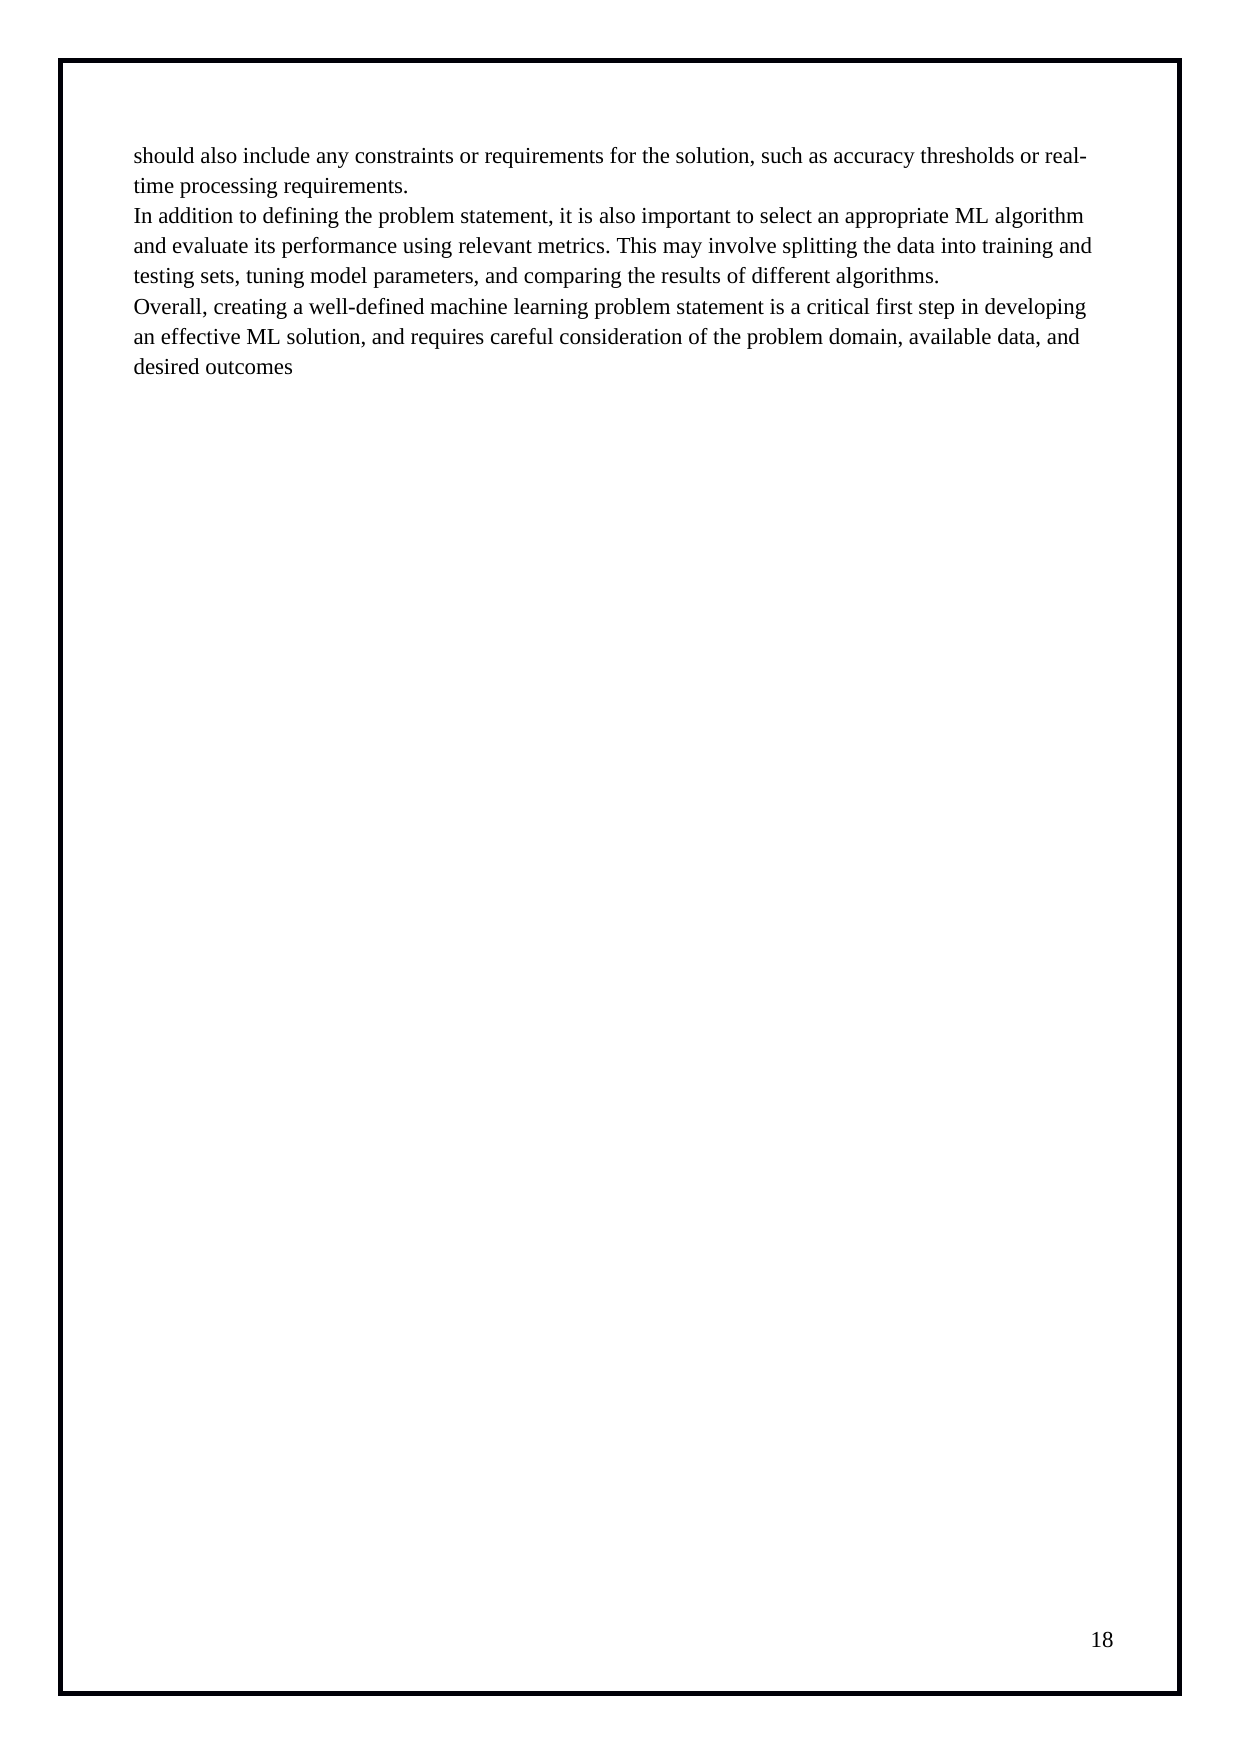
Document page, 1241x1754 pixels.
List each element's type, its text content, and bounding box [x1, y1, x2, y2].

text Overall, creating a well-defined machine learning problem statement is a critical first step in developing an effective ML solution, and requires careful consideration of the problem domain, available data, and desired outcomes [133, 293, 1113, 379]
text In addition to defining the problem statement, it is also important to select an appropriate ML algorithm and evaluate its performance using relevant metrics. This may involve splitting the data into training and testing sets, tuning model parameters, and comparing the results of different algorithms. [133, 202, 1113, 289]
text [133, 142, 1113, 198]
